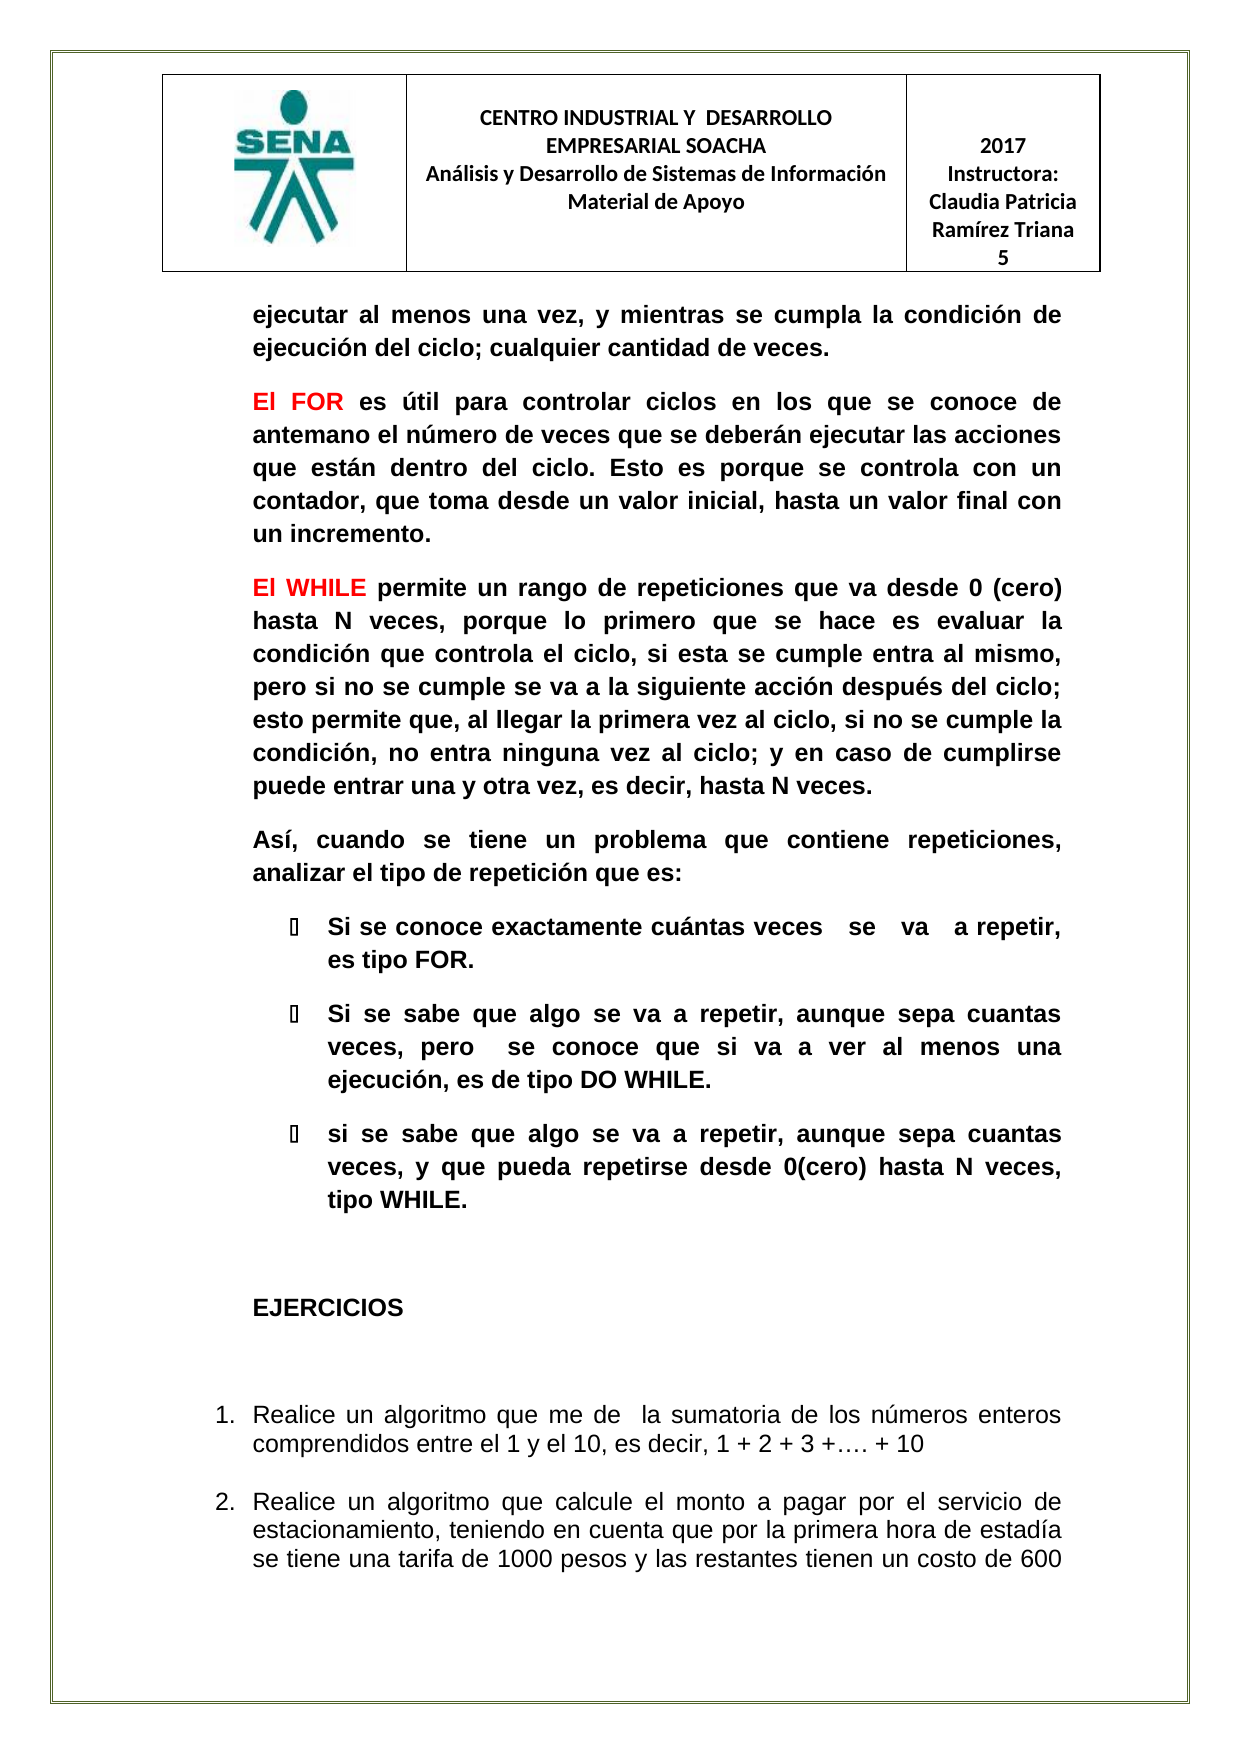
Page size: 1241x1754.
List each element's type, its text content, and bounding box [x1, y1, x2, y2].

list Si se sabe que algo se va a repetir, aunque sepa cuantas veces, pero se conoce que si va a ver al menos una ejecución, es de tipo DO WHILE. [290, 999, 1063, 1093]
list Realice un algoritmo que me de la sumatoria de los números enteros comprendidos entre el 1 y el 10, es decir, 1 + 2 + 3 +…. + 10 [215, 1400, 1063, 1458]
list Si se conoce exactamente cuántas veces se va a repetir, es tipo FOR. [290, 912, 1063, 973]
list si se sabe que algo se va a repetir, aunque sepa cuantas veces, y que pueda repetirse desde 0(cero) hasta N veces, tipo WHILE. [290, 1119, 1063, 1213]
text El WHILE permite un rango de repeticiones que va desde 0 (cero) hasta N veces, porque lo primero que se hace es evaluar la condición que controla el ciclo, si esta se cumple entra al mismo, pero si no se cumple se va a la siguiente acción después del ciclo; esto permite que, al llegar la primera vez al ciclo, si no se cumple la condición, no entra ninguna vez al ciclo; y en caso de cumplirse puede entrar una y otra vez, es decir, hasta N veces. [252, 573, 1063, 800]
text El FOR es útil para controlar ciclos en los que se conoce de antemano el número de veces que se deberán ejecutar las acciones que están dentro del ciclo. Esto es porque se controla con un contador, que toma desde un valor inicial, hasta un valor final con un incremento. [252, 387, 1063, 548]
text Así, cuando se tiene un problema que contiene repeticiones, analizar el tipo de repetición que es: [252, 825, 1063, 887]
text EJERCICIOS [252, 1292, 1063, 1321]
picture [234, 90, 357, 247]
